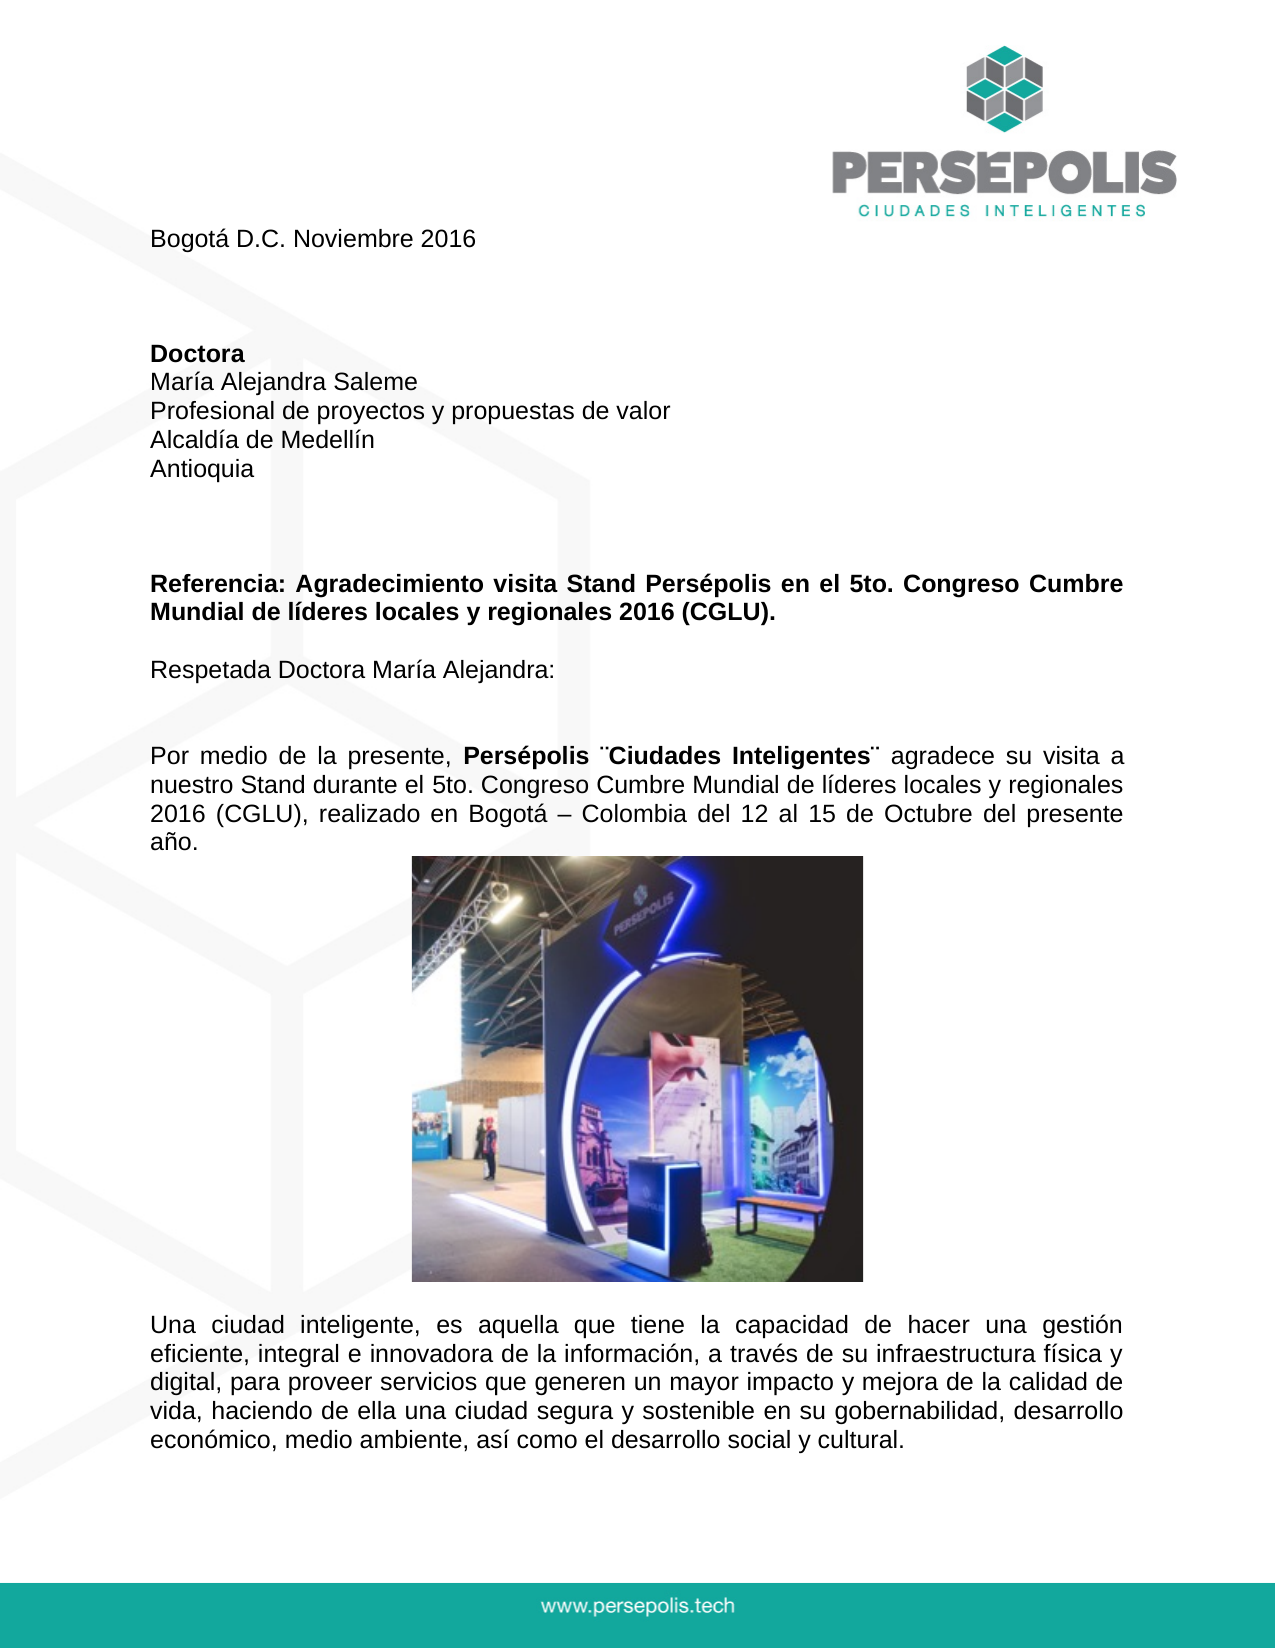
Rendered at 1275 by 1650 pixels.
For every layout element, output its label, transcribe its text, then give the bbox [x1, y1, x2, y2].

text María Alejandra Saleme [150, 367, 1125, 396]
picture [0, 0, 1275, 1648]
text Respetada Doctora María Alejandra: [150, 655, 1125, 684]
text Una ciudad inteligente, es aquella que tiene la capacidad de hacer una gestión eficiente, integral e innovadora de la información, a través de su infraestructura física y digital, para proveer servicios que generen un mayor impacto y mejora de la calidad de vida, haciendo de ella una ciudad segura y sostenible en su gobernabilidad, desarrollo económico, medio ambiente, así como el desarrollo social y cultural. [150, 1310, 1125, 1454]
text Doctora [150, 339, 1125, 367]
text Referencia: Agradecimiento visita Stand Persépolis en el 5to. Congreso Cumbre Mundial de líderes locales y regionales 2016 (CGLU). [150, 569, 1125, 626]
text Alcaldía de Medellín [150, 425, 1125, 454]
text Antioquia [150, 454, 1125, 482]
text Por medio de la presente, Persépolis ¨Ciudades Inteligentes¨ agradece su visita a nuestro Stand durante el 5to. Congreso Cumbre Mundial de líderes locales y regionales 2016 (CGLU), realizado en Bogotá – Colombia del 12 al 15 de Octubre del presente año. [150, 741, 1125, 856]
text Profesional de proyectos y propuestas de valor [150, 396, 1125, 425]
text Bogotá D.C. Noviembre 2016 [150, 224, 1125, 252]
